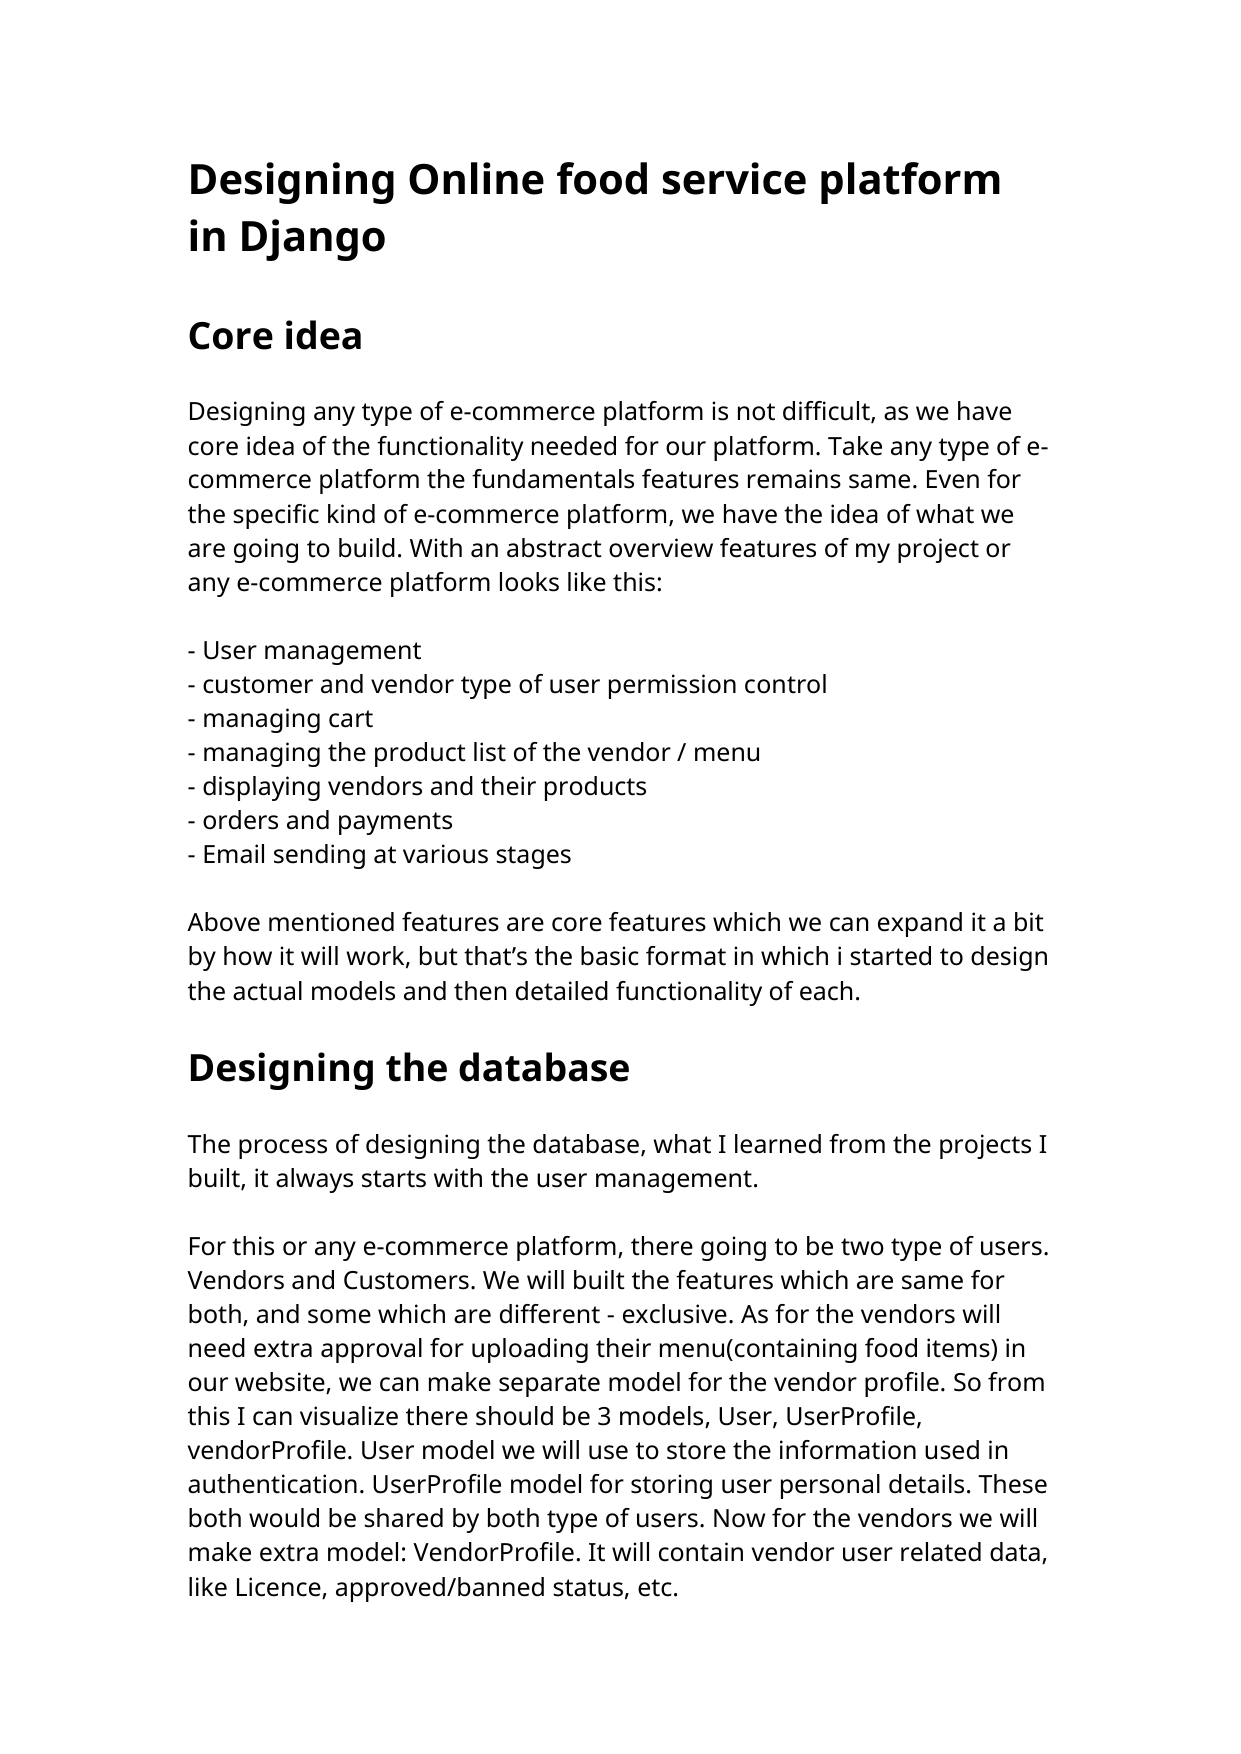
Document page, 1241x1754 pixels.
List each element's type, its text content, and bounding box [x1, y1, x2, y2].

list Above mentioned features are core features which we can expand it a bit by how it will work, but that’s the basic format in which i started to design the actual models and then detailed functionality of each. [187, 905, 1053, 1007]
list - displaying vendors and their products [187, 769, 1053, 803]
list - managing the product list of the vendor / menu [187, 735, 1053, 769]
list - managing cart [187, 701, 1053, 735]
text Designing any type of e-commerce platform is not difficult, as we have core idea of the functionality needed for our platform. Take any type of e-commerce platform the fundamentals features remains same. Even for the specific kind of e-commerce platform, we have the idea of what we are going to build. With an abstract overview features of my project or any e-commerce platform looks like this: [187, 394, 1053, 598]
list - Email sending at various stages [187, 837, 1053, 871]
list - orders and payments [187, 803, 1053, 837]
list The process of designing the database, what I learned from the projects I built, it always starts with the user management. [187, 1126, 1053, 1194]
text Designing Online food service platform in Django [187, 150, 1053, 263]
list - User management [187, 632, 1053, 667]
list Designing the database [187, 1041, 1053, 1092]
list For this or any e-commerce platform, there going to be two type of users. Vendors and Customers. We will built the features which are same for both, and some which are different - exclusive. As for the vendors will need extra approval for uploading their menu(containing food items) in our website, we can make separate model for the vendor profile. So from this I can visualize there should be 3 models, User, UserProfile, vendorProfile. User model we will use to store the information used in authentication. UserProfile model for storing user personal details. These both would be shared by both type of users. Now for the vendors we will make extra model: VendorProfile. It will contain vendor user related data, like Licence, approved/banned status, etc. [187, 1228, 1053, 1603]
list - customer and vendor type of user permission control [187, 667, 1053, 701]
text Core idea [187, 309, 1053, 360]
